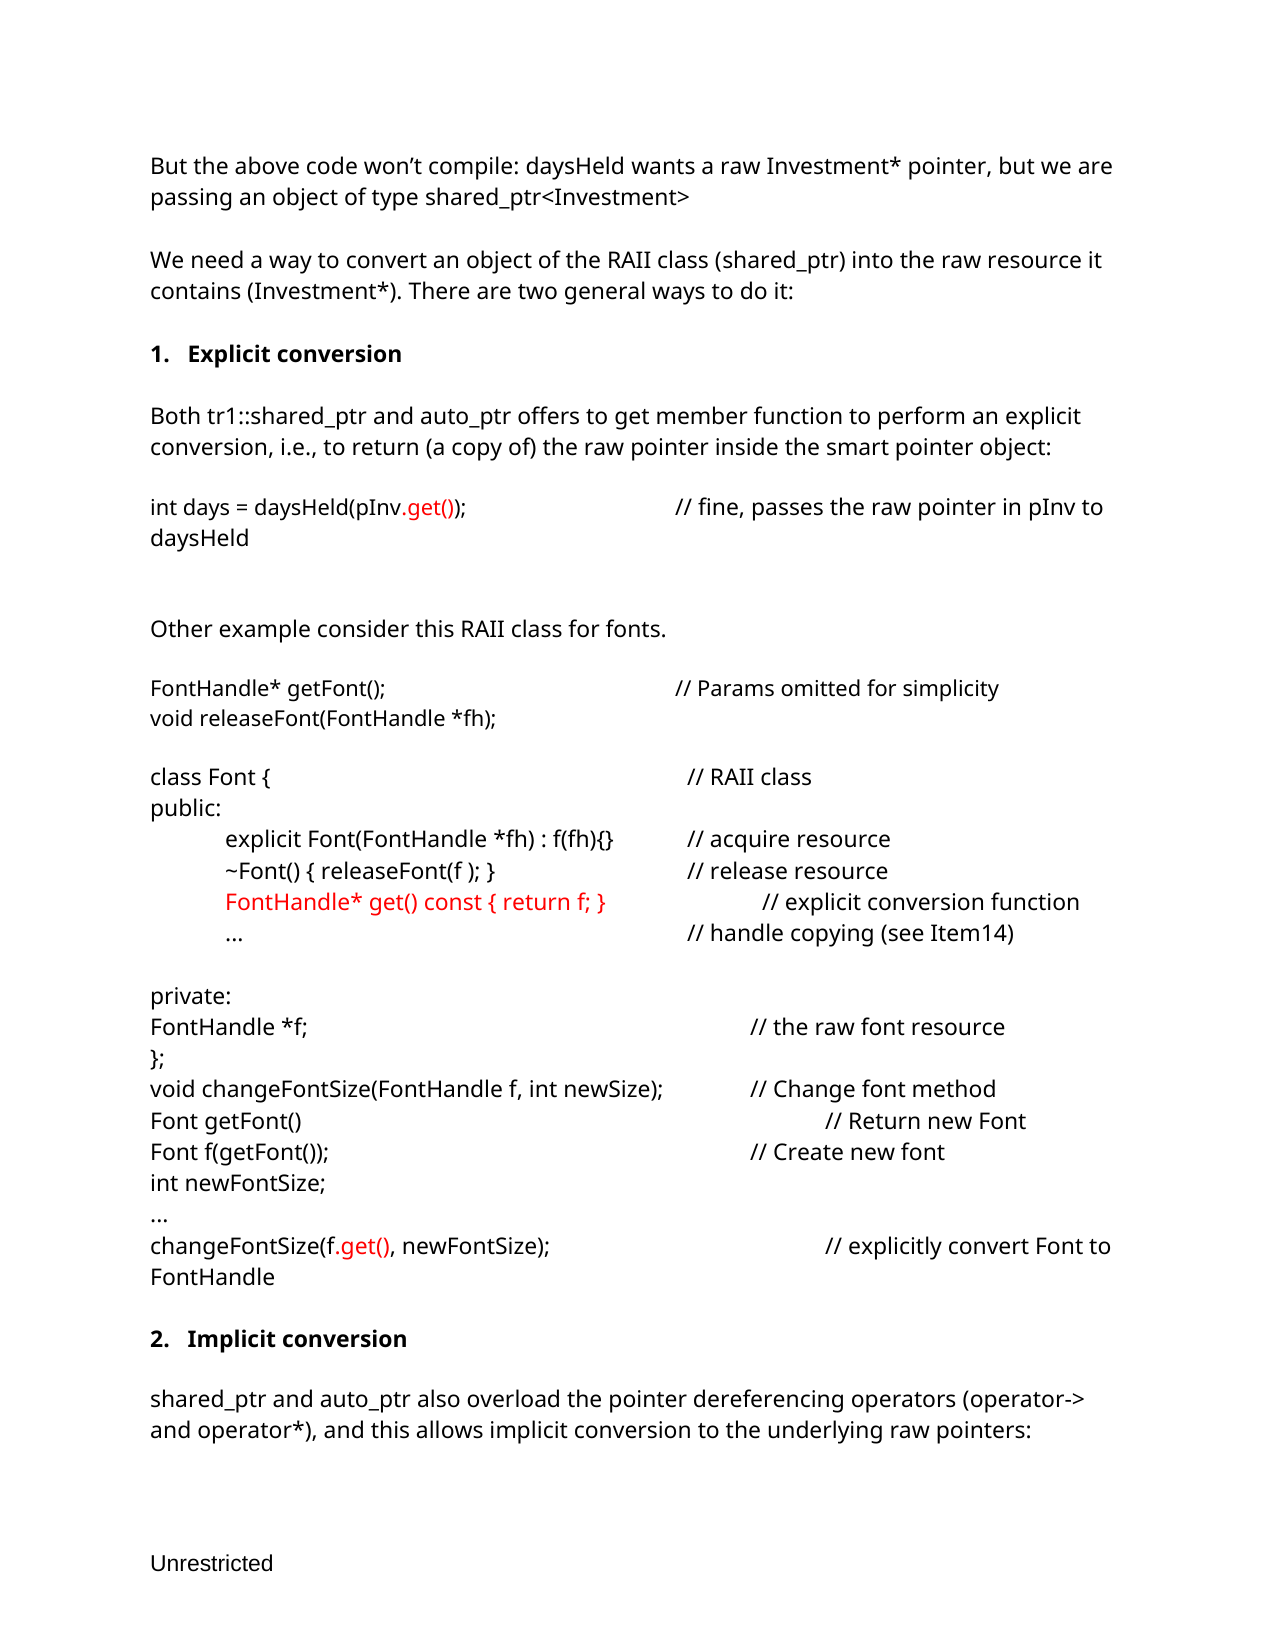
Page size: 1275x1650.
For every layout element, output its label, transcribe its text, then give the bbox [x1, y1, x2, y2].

text FontHandle *f; // the raw font resource [150, 1011, 1125, 1042]
text But the above code won’t compile: daysHeld wants a raw Investment* pointer, but we are passing an object of type shared_ptr<Investment> [150, 150, 1125, 212]
text int newFontSize; [150, 1167, 1125, 1198]
text void changeFontSize(FontHandle f, int newSize); // Change font method [150, 1073, 1125, 1104]
text void releaseFont(FontHandle *fh); [150, 703, 1125, 732]
text ... // handle copying (see Item14) [150, 917, 1125, 948]
text We need a way to convert an object of the RAII class (shared_ptr) into the raw resource it contains (Investment*). There are two general ways to do it: [150, 244, 1125, 306]
text int days = daysHeld(pInv.get()); // fine, passes the raw pointer in pInv to daysHeld [150, 491, 1125, 553]
text }; [150, 1042, 1125, 1073]
text Other example consider this RAII class for fonts. [150, 613, 1125, 644]
text changeFontSize(f.get(), newFontSize); // explicitly convert Font to FontHandle [150, 1229, 1125, 1292]
text ... [150, 1198, 1125, 1229]
text Both tr1::shared_ptr and auto_ptr offers to get member function to perform an explicit conversion, i.e., to return (a copy of) the raw pointer inside the smart pointer object: [150, 400, 1125, 462]
text FontHandle* get() const { return f; } // explicit conversion function [150, 886, 1125, 917]
text public: [150, 792, 1125, 823]
text shared_ptr and auto_ptr also overload the pointer dereferencing operators (operator-> and operator*), and this allows implicit conversion to the underlying raw pointers: [150, 1383, 1125, 1446]
text Font getFont() // Return new Font [150, 1104, 1125, 1136]
text private: [150, 979, 1125, 1011]
list Explicit conversion [150, 337, 1125, 369]
text explicit Font(FontHandle *fh) : f(fh){} // acquire resource [225, 823, 1125, 854]
text Font f(getFont()); // Create new font [150, 1136, 1125, 1167]
text ~Font() { releaseFont(f ); } // release resource [150, 854, 1125, 886]
list Implicit conversion [150, 1323, 1125, 1354]
text FontHandle* getFont(); // Params omitted for simplicity [150, 673, 1125, 703]
text class Font { // RAII class [150, 761, 1125, 792]
